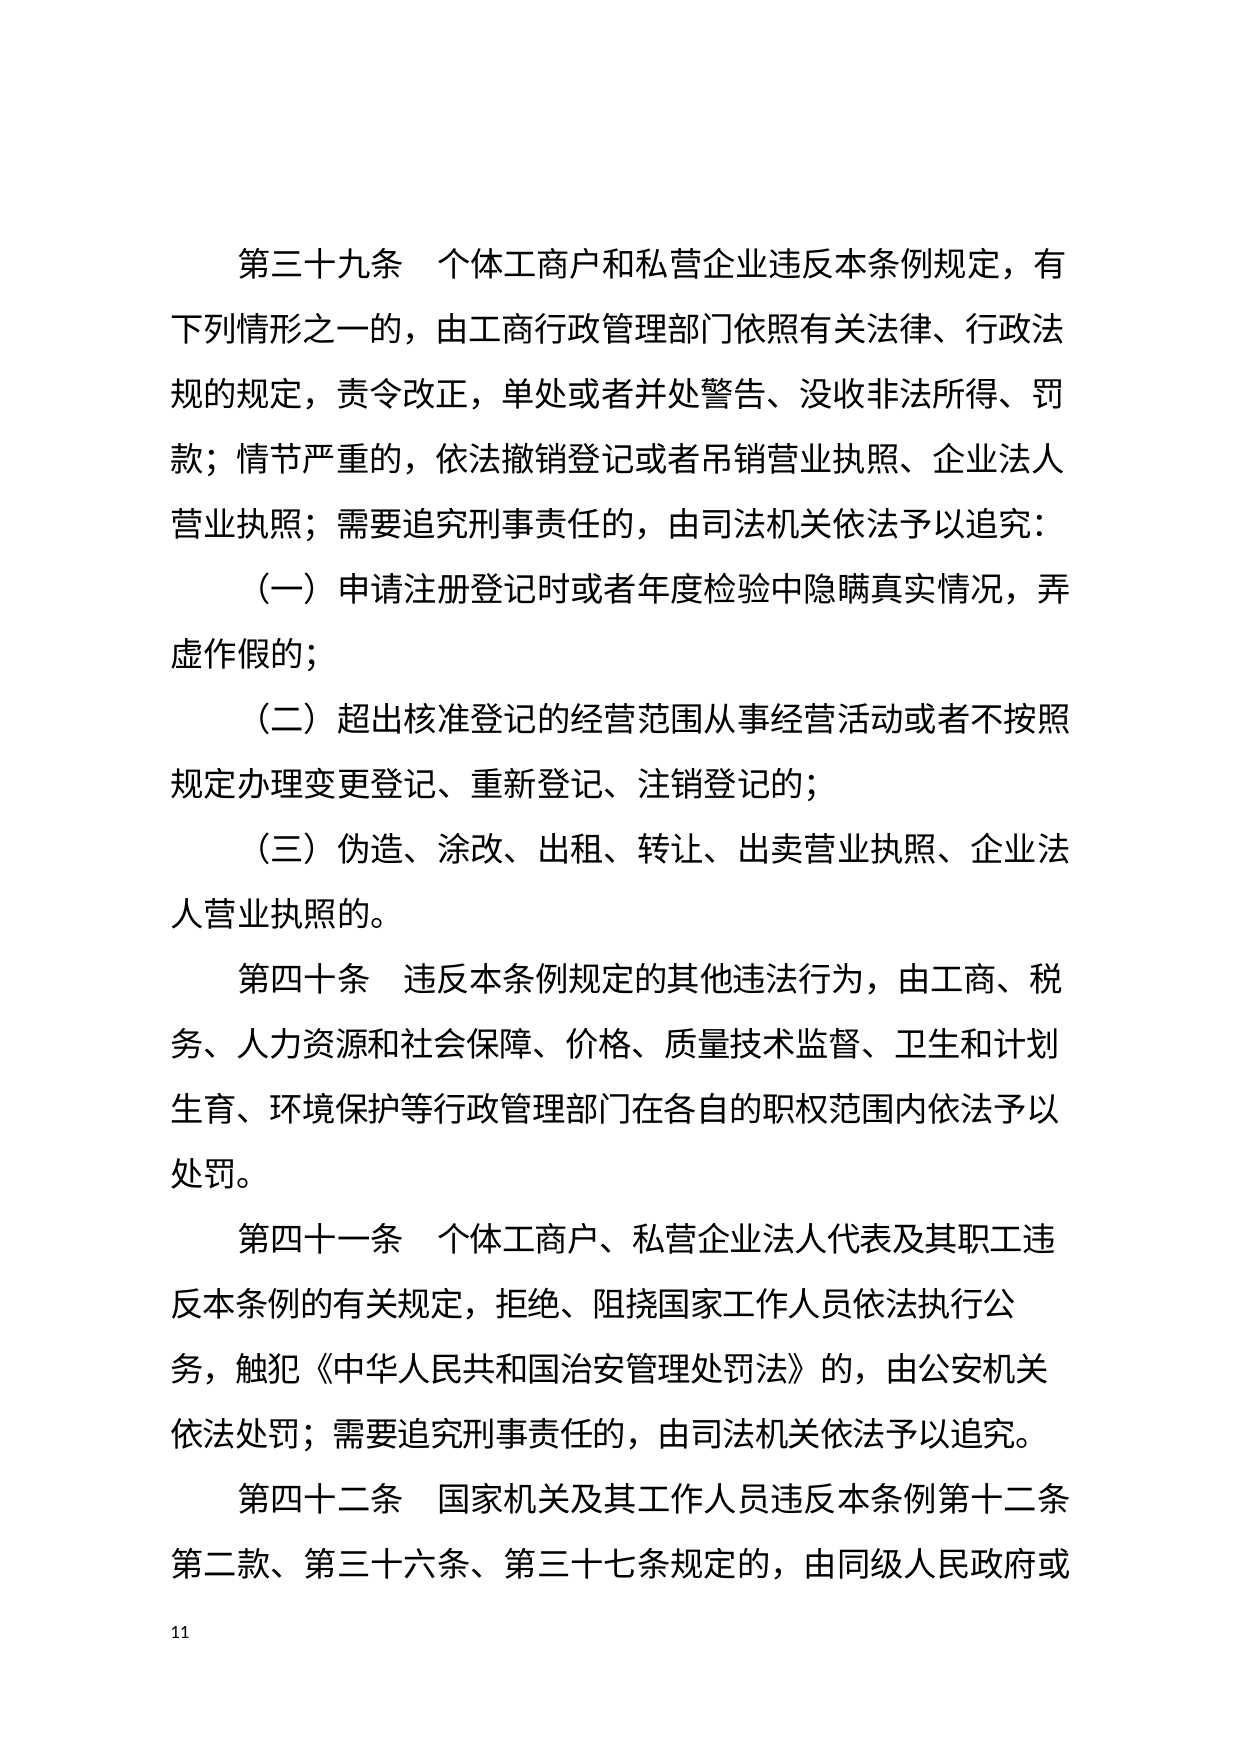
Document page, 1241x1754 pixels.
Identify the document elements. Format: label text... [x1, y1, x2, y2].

text （三）伪造、涂改、出租、转让、出卖营业执照、企业法人营业执照的。 [170, 815, 1076, 945]
text （一）申请注册登记时或者年度检验中隐瞒真实情况，弄虚作假的； [170, 555, 1076, 685]
text （二）超出核准登记的经营范围从事经营活动或者不按照规定办理变更登记、重新登记、注销登记的； [170, 685, 1076, 815]
text 第四十条 违反本条例规定的其他违法行为，由工商、税务、人力资源和社会保障、价格、质量技术监督、卫生和计划生育、环境保护等行政管理部门在各自的职权范围内依法予以处罚。 [170, 945, 1076, 1205]
text 第四十一条 个体工商户、私营企业法人代表及其职工违反本条例的有关规定，拒绝、阻挠国家工作人员依法执行公务，触犯《中华人民共和国治安管理处罚法》的，由公安机关依法处罚；需要追究刑事责任的，由司法机关依法予以追究。 [170, 1205, 1076, 1465]
text 第三十九条 个体工商户和私营企业违反本条例规定，有下列情形之一的，由工商行政管理部门依照有关法律、行政法规的规定，责令改正，单处或者并处警告、没收非法所得、罚款；情节严重的，依法撤销登记或者吊销营业执照、企业法人营业执照；需要追究刑事责任的，由司法机关依法予以追究： [170, 230, 1076, 555]
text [170, 1465, 1076, 1595]
